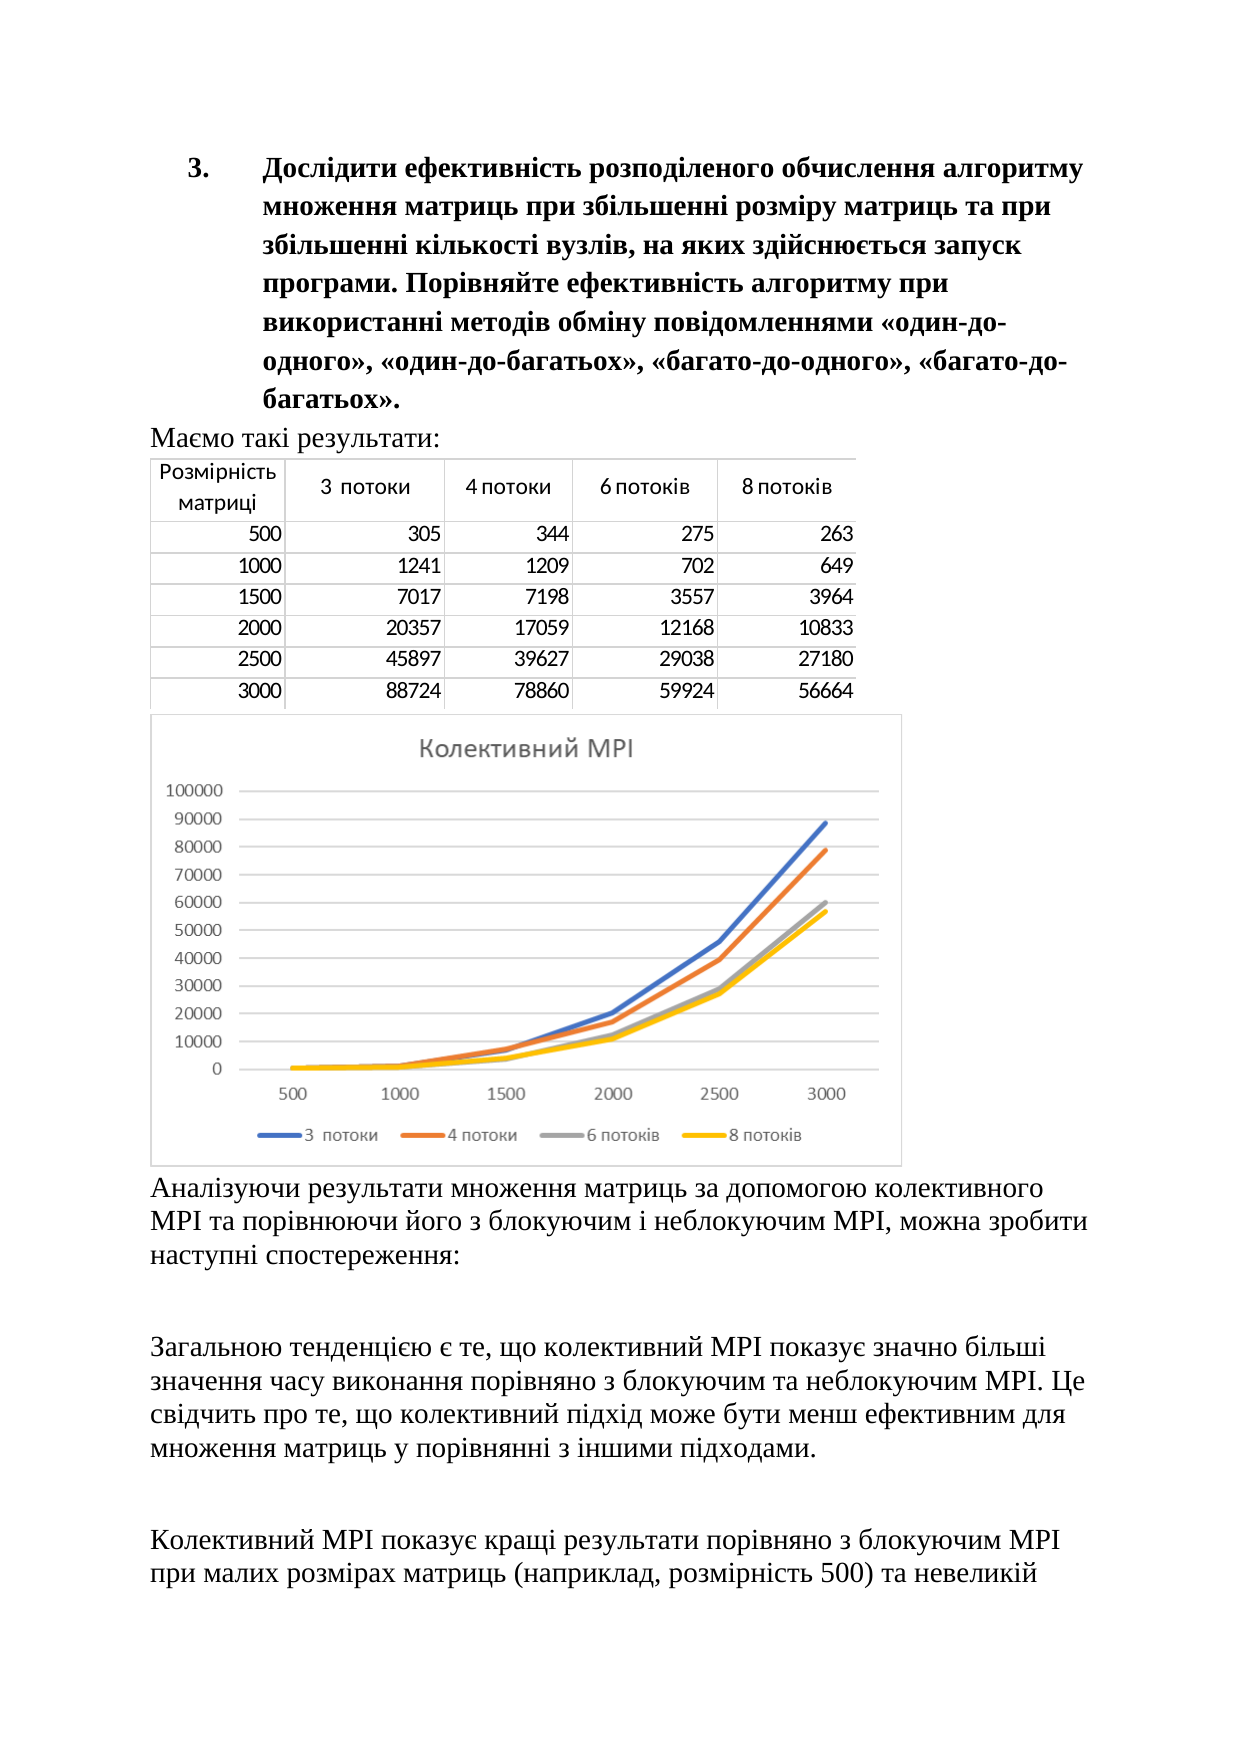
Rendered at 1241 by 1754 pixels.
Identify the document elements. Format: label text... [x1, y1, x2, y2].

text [150, 1522, 1090, 1589]
text Аналізуючи результати множення матриць за допомогою колективного MPI та порівнюючи його з блокуючим і неблокуючим MPI, можна зробити наступні спостереження: [150, 1170, 1090, 1271]
picture [150, 714, 903, 1167]
text Маємо такі результати: [150, 420, 1090, 453]
text Загальною тенденцією є те, що колективний MPI показує значно більші значення часу виконання порівняно з блокуючим та неблокуючим MPI. Це свідчить про те, що колективний підхід може бути менш ефективним для множення матриць у порівнянні з іншими підходами. [150, 1329, 1090, 1463]
list Дослідити ефективність розподіленого обчислення алгоритму множення матриць при збільшенні розміру матриць та при збільшенні кількості вузлів, на яких здійснюється запуск програми. Порівняйте ефективність алгоритму при використанні методів обміну повідомленнями «один-до-одного», «один-до-багатьох», «багато-до-одного», «багато-до-багатьох». [187, 150, 1090, 415]
